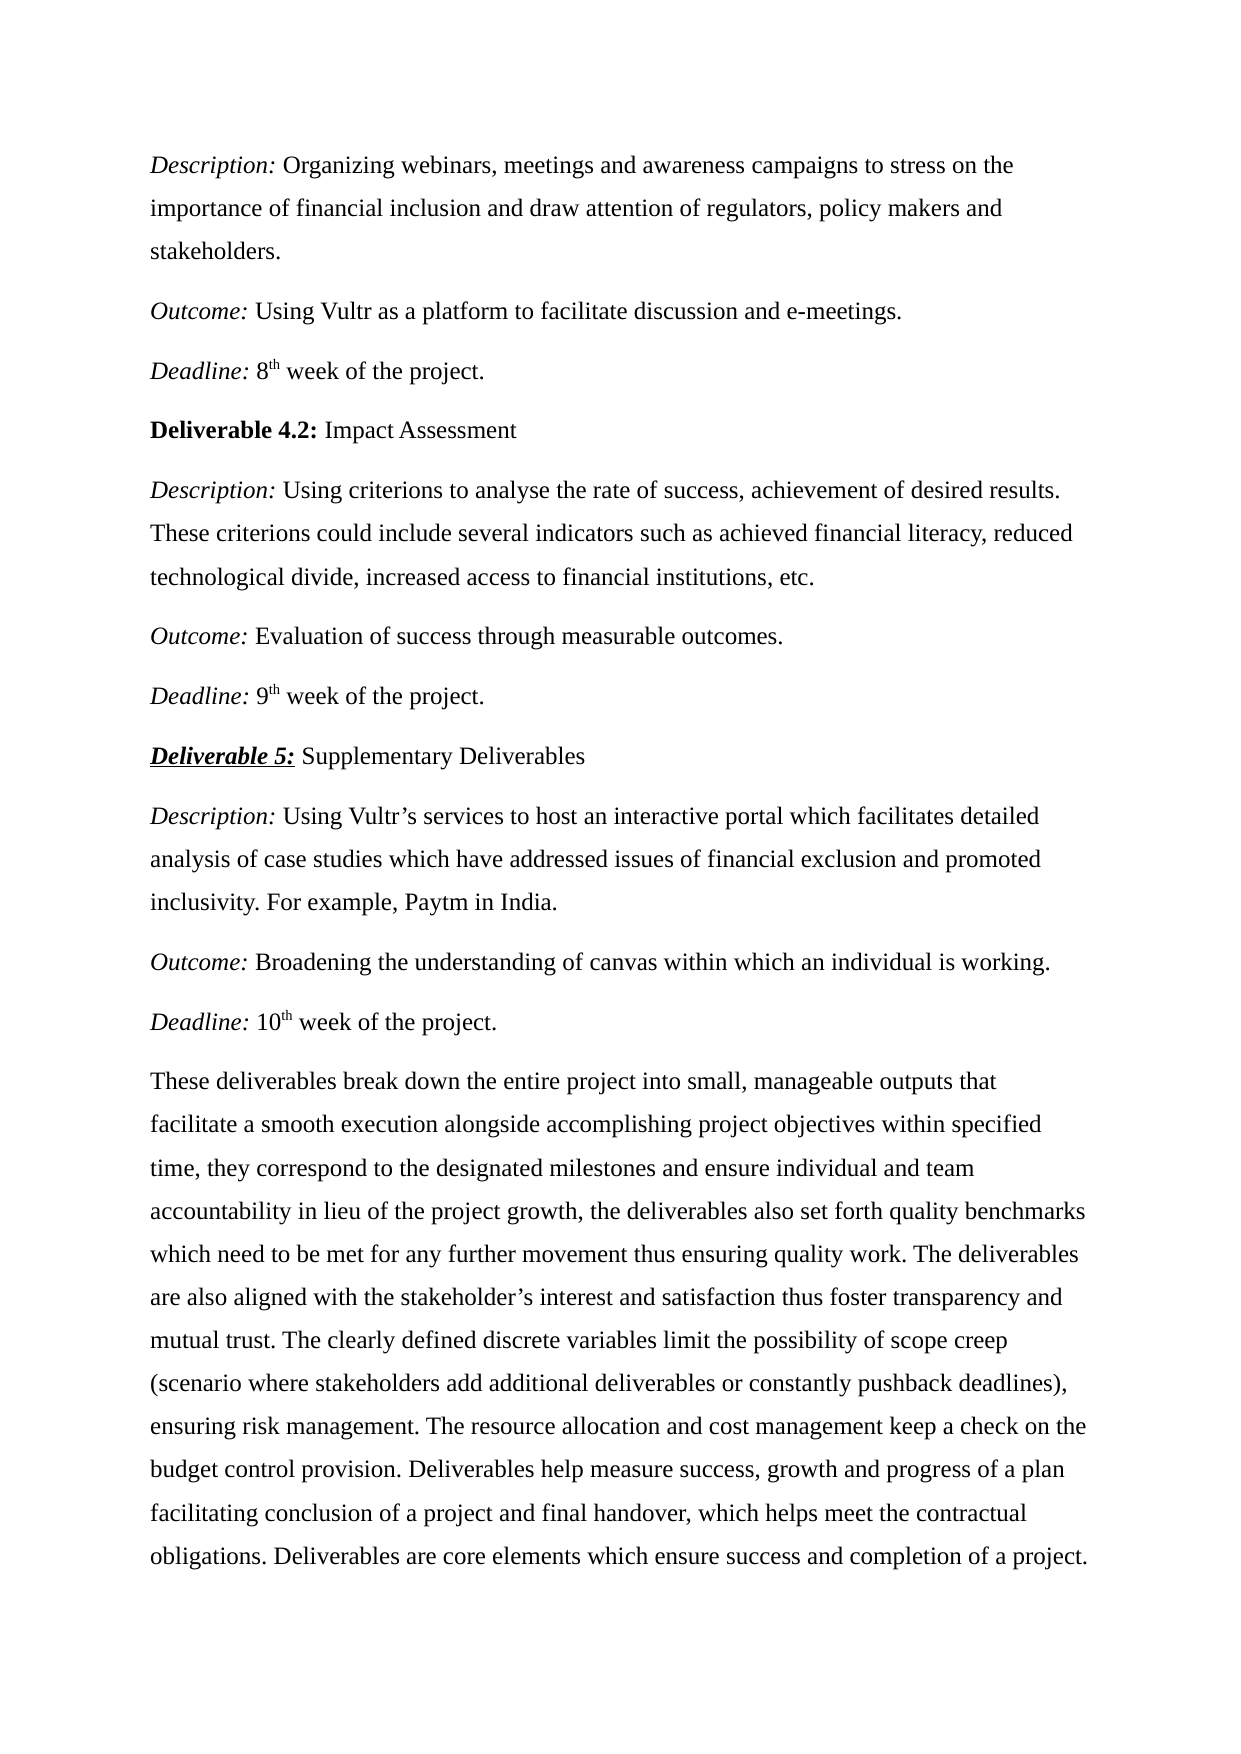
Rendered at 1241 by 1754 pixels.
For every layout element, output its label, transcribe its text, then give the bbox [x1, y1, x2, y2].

text Description: Using criterions to analyse the rate of success, achievement of desired results. These criterions could include several indicators such as achieved financial literacy, reduced technological divide, increased access to financial institutions, etc. [150, 475, 1090, 590]
text Description: Organizing webinars, meetings and awareness campaigns to stress on the importance of financial inclusion and draw attention of regulators, policy makers and stakeholders. [150, 150, 1090, 265]
text Deliverable 4.2: Impact Assessment [150, 416, 1090, 444]
text Description: Using Vultr’s services to host an interactive portal which facilitates detailed analysis of case studies which have addressed issues of financial exclusion and promoted inclusivity. For example, Paytm in India. [150, 801, 1090, 916]
text Deliverable 5: Supplementary Deliverables [150, 741, 1090, 770]
text Outcome: Broadening the understanding of canvas within which an individual is working. [150, 947, 1090, 976]
text Outcome: Using Vultr as a platform to facilitate discussion and e-meetings. [150, 296, 1090, 325]
text Deadline: 8th week of the project. [150, 356, 1090, 384]
text Deadline: 9th week of the project. [150, 681, 1090, 710]
text These deliverables break down the entire project into small, manageable outputs that facilitate a smooth execution alongside accomplishing project objectives within specified time, they correspond to the designated milestones and ensure individual and team accountability in lieu of the project growth, the deliverables also set forth quality benchmarks which need to be met for any further movement thus ensuring quality work. The deliverables are also aligned with the stakeholder’s interest and satisfaction thus foster transparency and mutual trust. The clearly defined discrete variables limit the possibility of scope creep (scenario where stakeholders add additional deliverables or constantly pushback deadlines), ensuring risk management. The resource allocation and cost management keep a check on the budget control provision. Deliverables help measure success, growth and progress of a plan facilitating conclusion of a project and final handover, which helps meet the contractual obligations. Deliverables are core elements which ensure success and completion of a project. [150, 1066, 1090, 1569]
text Outcome: Evaluation of success through measurable outcomes. [150, 621, 1090, 650]
text Deadline: 10th week of the project. [150, 1007, 1090, 1035]
